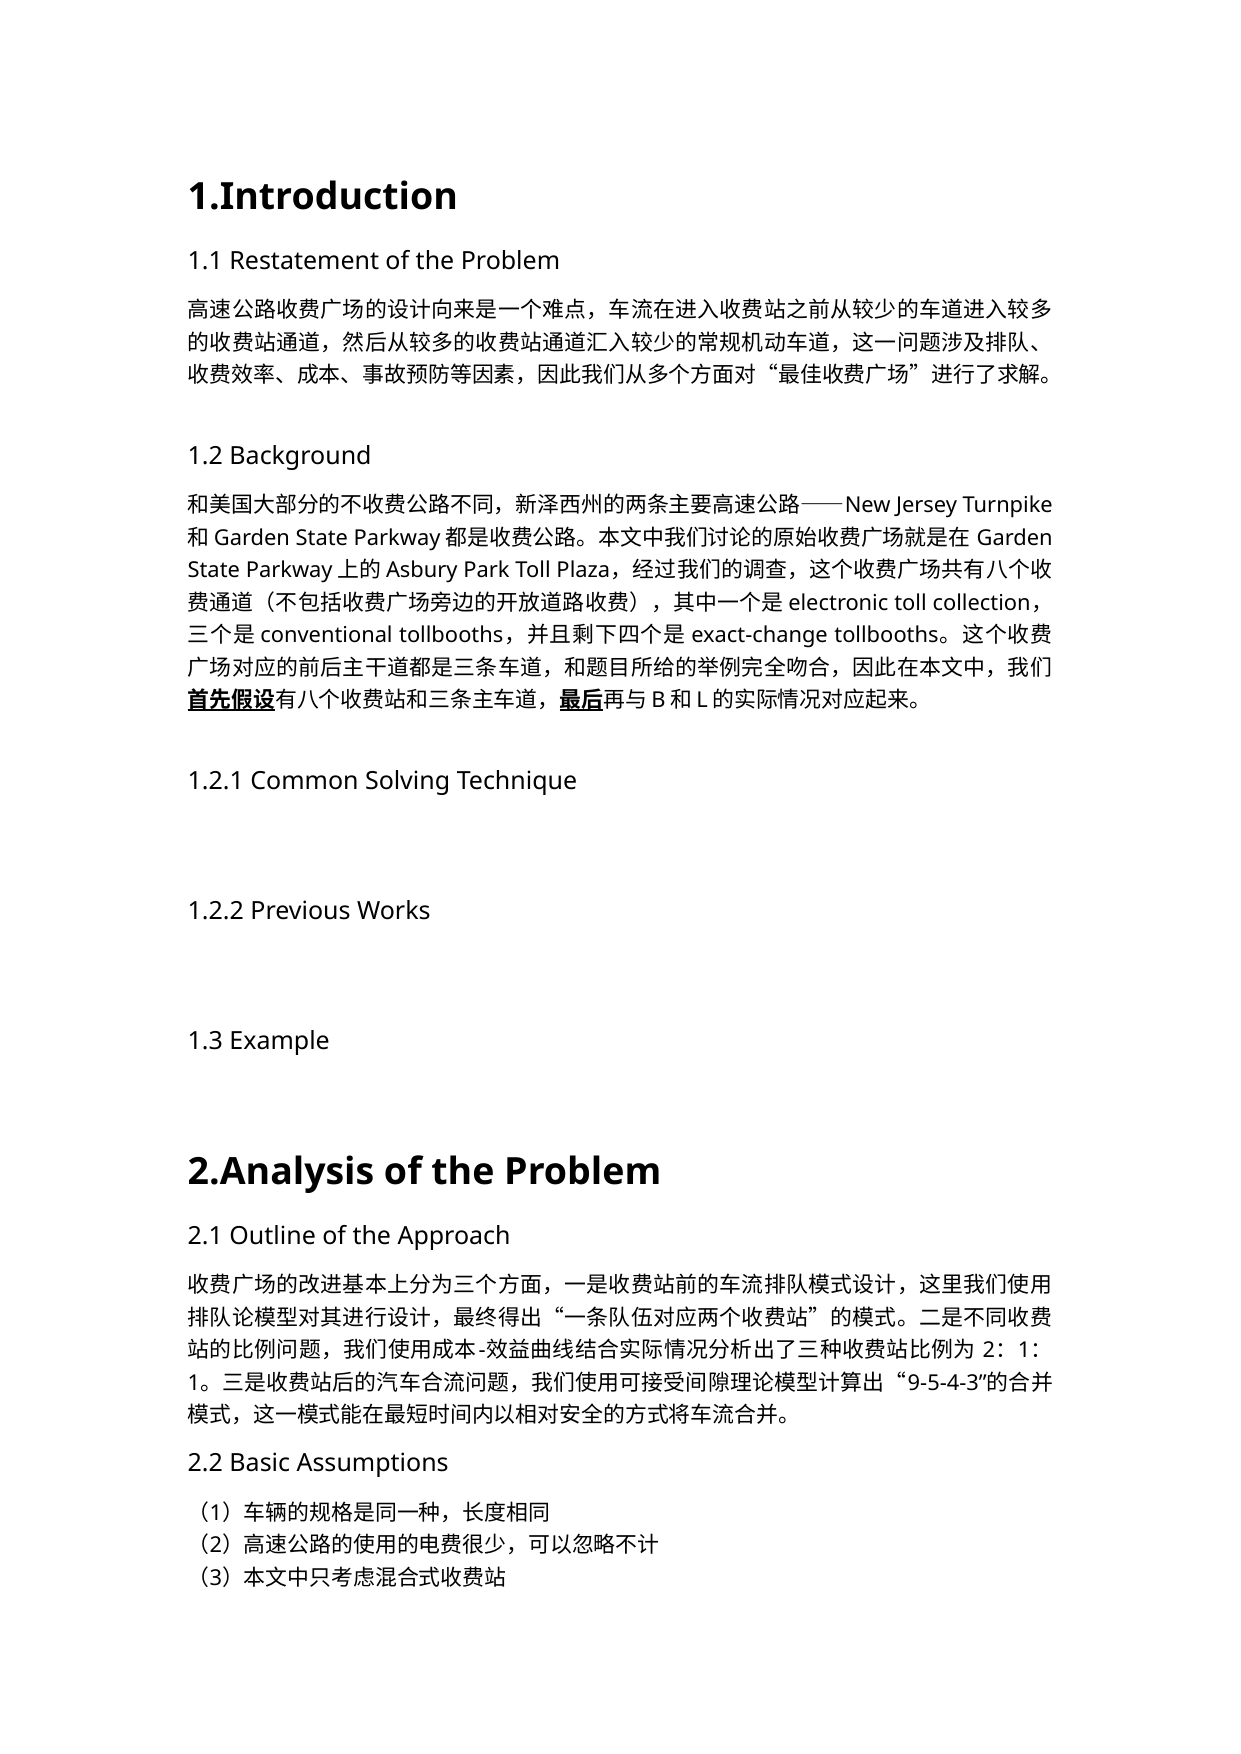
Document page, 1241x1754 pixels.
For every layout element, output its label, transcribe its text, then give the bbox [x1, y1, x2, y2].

text 收费广场的改进基本上分为三个方面，一是收费站前的车流排队模式设计，这里我们使用排队论模型对其进行设计，最终得出“一条队伍对应两个收费站”的模式。二是不同收费站的比例问题，我们使用成本-效益曲线结合实际情况分析出了三种收费站比例为2：1：1。三是收费站后的汽车合流问题，我们使用可接受间隙理论模型计算出“9-5-4-3”的合并模式，这一模式能在最短时间内以相对安全的方式将车流合并。 [187, 1267, 1053, 1429]
list 本文中只考虑混合式收费站 [187, 1559, 1053, 1592]
text 和美国大部分的不收费公路不同，新泽西州的两条主要高速公路——New Jersey Turnpike和Garden State Parkway都是收费公路。本文中我们讨论的原始收费广场就是在Garden State Parkway上的Asbury Park Toll Plaza，经过我们的调查，这个收费广场共有八个收费通道（不包括收费广场旁边的开放道路收费），其中一个是electronic toll collection，三个是conventional tollbooths，并且剩下四个是exact-change tollbooths。这个收费广场对应的前后主干道都是三条车道，和题目所给的举例完全吻合，因此在本文中，我们首先假设有八个收费站和三条主车道，最后再与B和L的实际情况对应起来。 [187, 487, 1053, 714]
text 2.2 Basic Assumptions [187, 1429, 1053, 1494]
text 2.Analysis of the Problem [187, 1137, 1053, 1202]
text 1.Introduction [187, 162, 1053, 227]
list 车辆的规格是同一种，长度相同 [187, 1494, 1053, 1527]
list 高速公路的使用的电费很少，可以忽略不计 [187, 1527, 1053, 1559]
text 1.3 Example [187, 1007, 1053, 1072]
text 1.1 Restatement of the Problem [187, 227, 1053, 292]
text 1.2.2 Previous Works [187, 877, 1053, 942]
text 1.2 Background [187, 422, 1053, 487]
text 2.1 Outline of the Approach [187, 1202, 1053, 1267]
text 高速公路收费广场的设计向来是一个难点，车流在进入收费站之前从较少的车道进入较多的收费站通道，然后从较多的收费站通道汇入较少的常规机动车道，这一问题涉及排队、收费效率、成本、事故预防等因素，因此我们从多个方面对“最佳收费广场”进行了求解。 [187, 292, 1053, 389]
text 1.2.1 Common Solving Technique [187, 747, 1053, 812]
